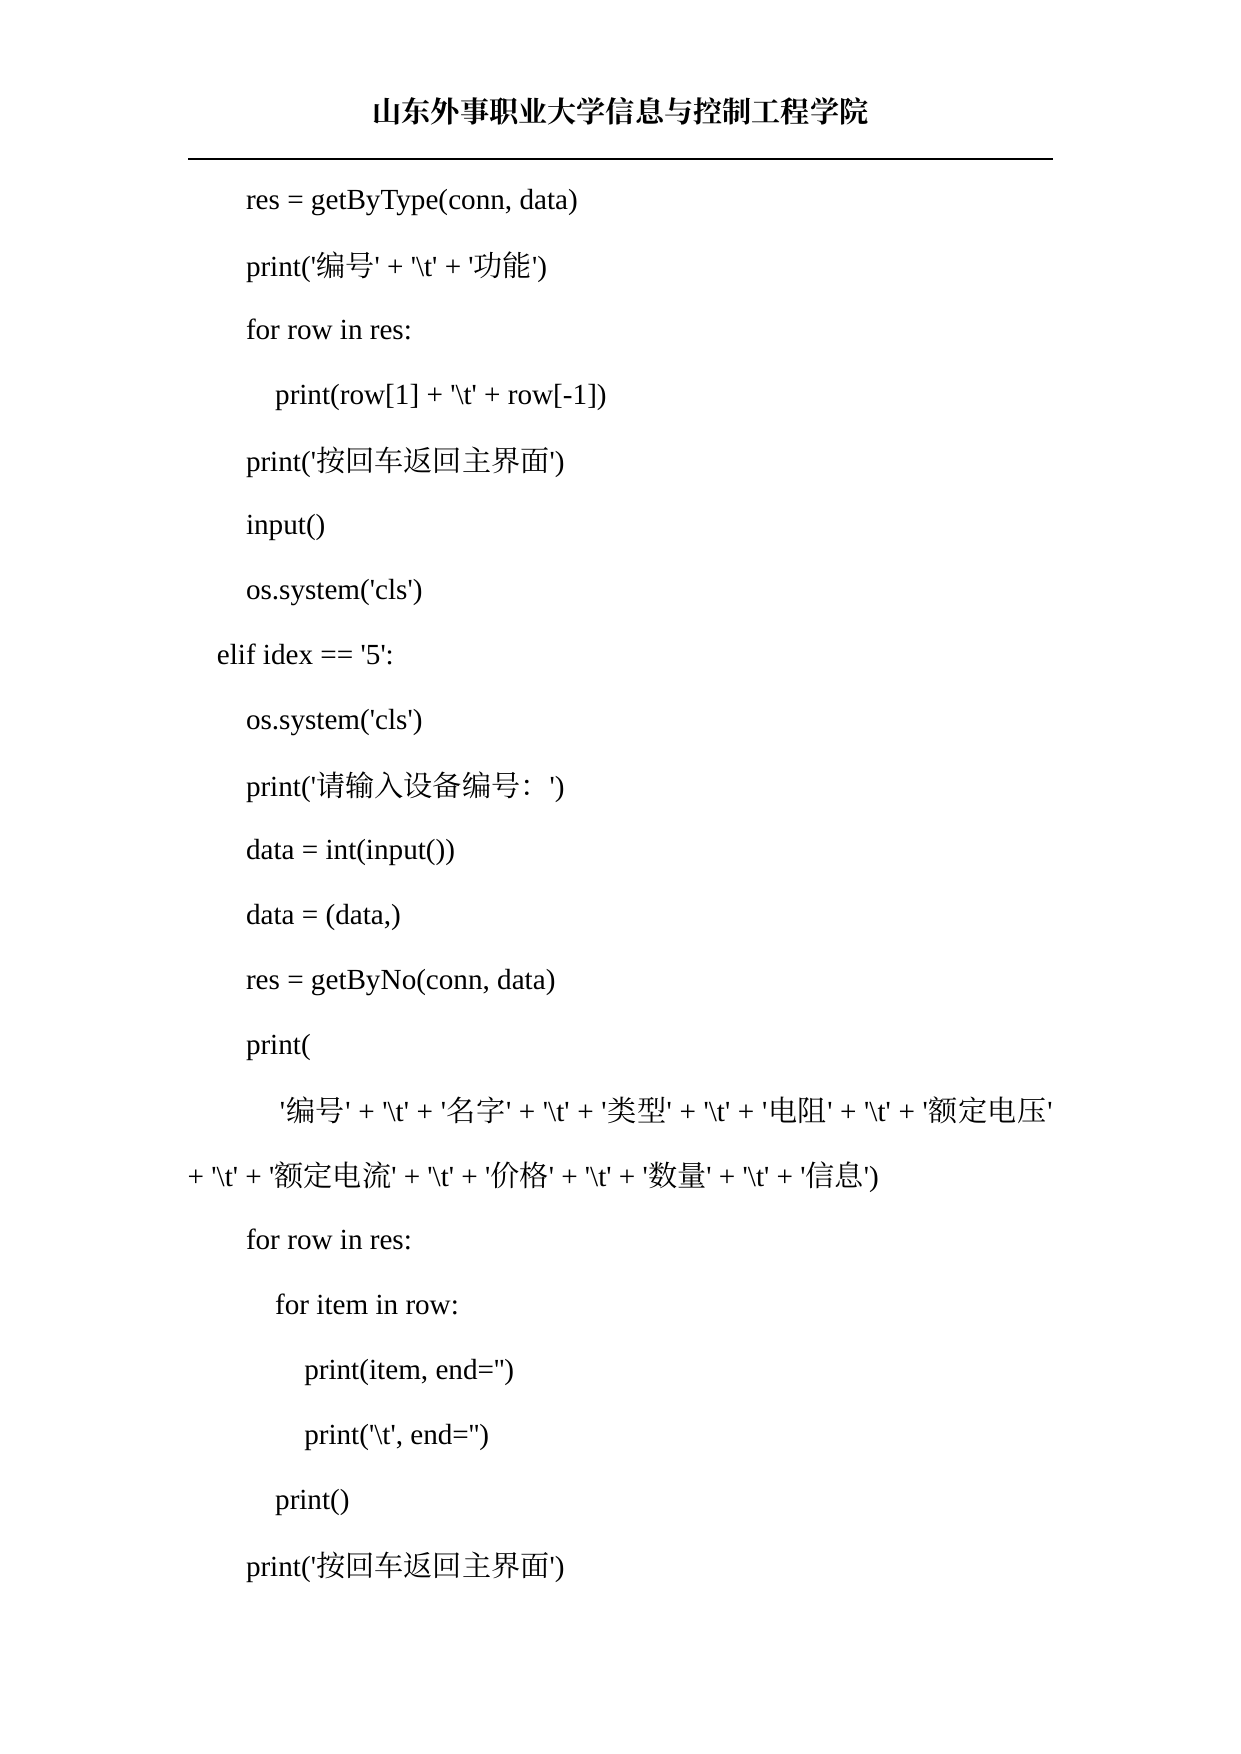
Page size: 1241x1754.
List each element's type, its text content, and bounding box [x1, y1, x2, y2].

text for row in res: [187, 297, 1053, 362]
text print('按回车返回主界面') [187, 1532, 1053, 1597]
text print( [187, 1012, 1053, 1077]
text print() [187, 1467, 1053, 1532]
text data = int(input()) [187, 817, 1053, 882]
text data = (data,) [187, 882, 1053, 947]
text for row in res: [187, 1207, 1053, 1272]
text print(item, end='') [187, 1337, 1053, 1402]
text elif idex == '5': [187, 622, 1053, 687]
text '编号' + '\t' + '名字' + '\t' + '类型' + '\t' + '电阻' + '\t' + '额定电压' + '\t' + '额定电流' + '\t' + '价格' + '\t' + '数量' + '\t' + '信息') [187, 1077, 1053, 1207]
text os.system('cls') [187, 557, 1053, 622]
text os.system('cls') [187, 687, 1053, 752]
text print(row[1] + '\t' + row[-1]) [187, 362, 1053, 427]
text print('请输入设备编号：') [187, 752, 1053, 817]
text res = getByType(conn, data) [187, 167, 1053, 232]
text print('按回车返回主界面') [187, 427, 1053, 492]
text print('\t', end='') [187, 1402, 1053, 1467]
text print('编号' + '\t' + '功能') [187, 232, 1053, 297]
text input() [187, 492, 1053, 557]
text res = getByNo(conn, data) [187, 947, 1053, 1012]
text for item in row: [187, 1272, 1053, 1337]
